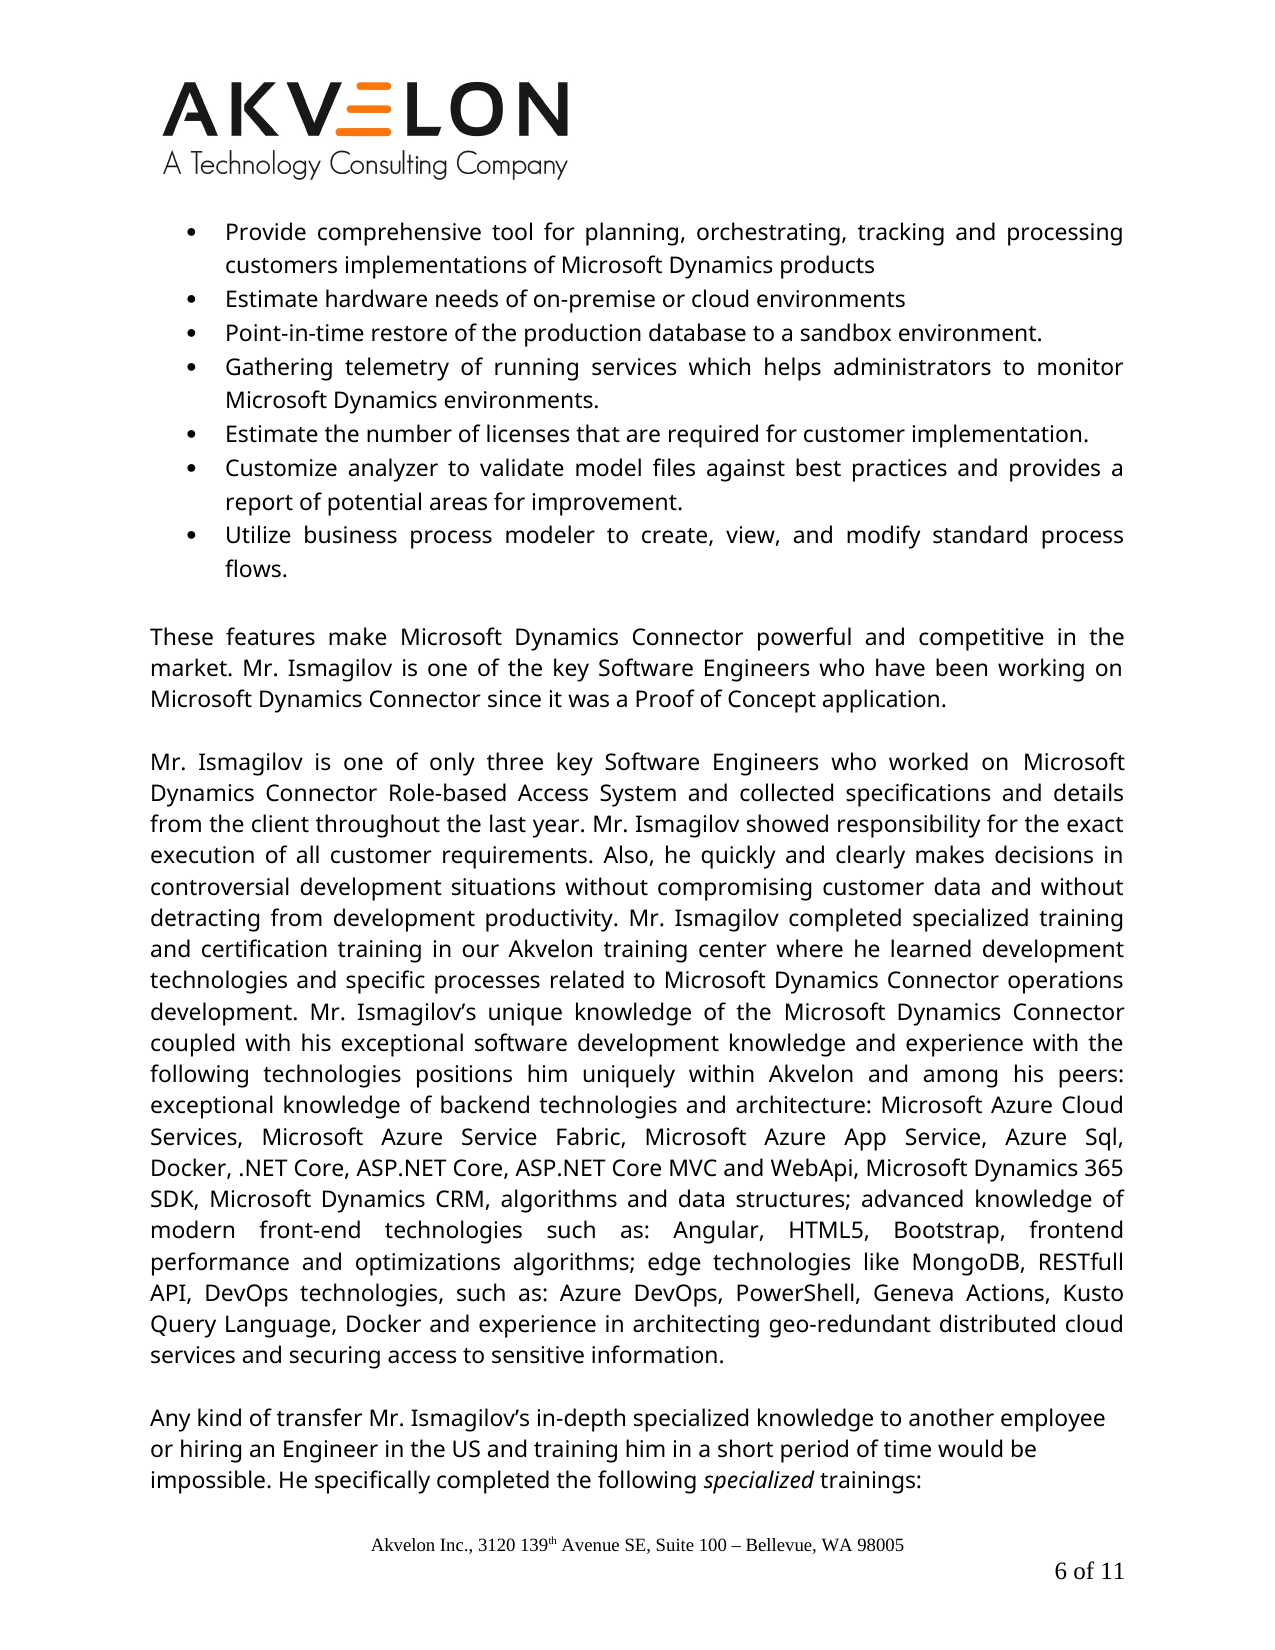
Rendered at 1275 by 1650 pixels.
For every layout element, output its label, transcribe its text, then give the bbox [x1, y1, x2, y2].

list Estimate hardware needs of on-premise or cloud environments [187, 283, 1125, 314]
text Mr. Ismagilov is one of only three key Software Engineers who worked on Microsoft Dynamics Connector Role-based Access System and collected specifications and details from the client throughout the last year. Mr. Ismagilov showed responsibility for the exact execution of all customer requirements. Also, he quickly and clearly makes decisions in controversial development situations without compromising customer data and without detracting from development productivity. Mr. Ismagilov completed specialized training and certification training in our Akvelon training center where he learned development technologies and specific processes related to Microsoft Dynamics Connector operations development. Mr. Ismagilov’s unique knowledge of the Microsoft Dynamics Connector coupled with his exceptional software development knowledge and experience with the following technologies positions him uniquely within Akvelon and among his peers: exceptional knowledge of backend technologies and architecture: Microsoft Azure Cloud Services, Microsoft Azure Service Fabric, Microsoft Azure App Service, Azure Sql, Docker, .NET Core, ASP.NET Core, ASP.NET Core MVC and WebApi, Microsoft Dynamics 365 SDK, Microsoft Dynamics CRM, algorithms and data structures; advanced knowledge of modern front-end technologies such as: Angular, HTML5, Bootstrap, frontend performance and optimizations algorithms; edge technologies like MongoDB, RESTfull API, DevOps technologies, such as: Azure DevOps, PowerShell, Geneva Actions, Kusto Query Language, Docker and experience in architecting geo-redundant distributed cloud services and securing access to sensitive information. [150, 746, 1125, 1371]
list Provide comprehensive tool for planning, orchestrating, tracking and processing customers implementations of Microsoft Dynamics products [187, 216, 1125, 281]
list Estimate the number of licenses that are required for customer implementation. [187, 418, 1125, 449]
list Point-in-time restore of the production database to a sandbox environment. [187, 317, 1125, 348]
list Utilize business process modeler to create, view, and modify standard process flows. [187, 519, 1125, 584]
list Gathering telemetry of running services which helps administrators to monitor Microsoft Dynamics environments. [187, 351, 1125, 416]
list Customize analyzer to validate model files against best practices and provides a report of potential areas for improvement. [187, 452, 1125, 517]
text These features make Microsoft Dynamics Connector powerful and competitive in the market. Mr. Ismagilov is one of the key Software Engineers who have been working on Microsoft Dynamics Connector since it was a Proof of Concept application. [150, 621, 1125, 714]
picture [150, 75, 579, 185]
text Any kind of transfer Mr. Ismagilov’s in-depth specialized knowledge to another employee or hiring an Engineer in the US and training him in a short period of time would be impossible. He specifically completed the following specialized trainings: [150, 1402, 1125, 1496]
